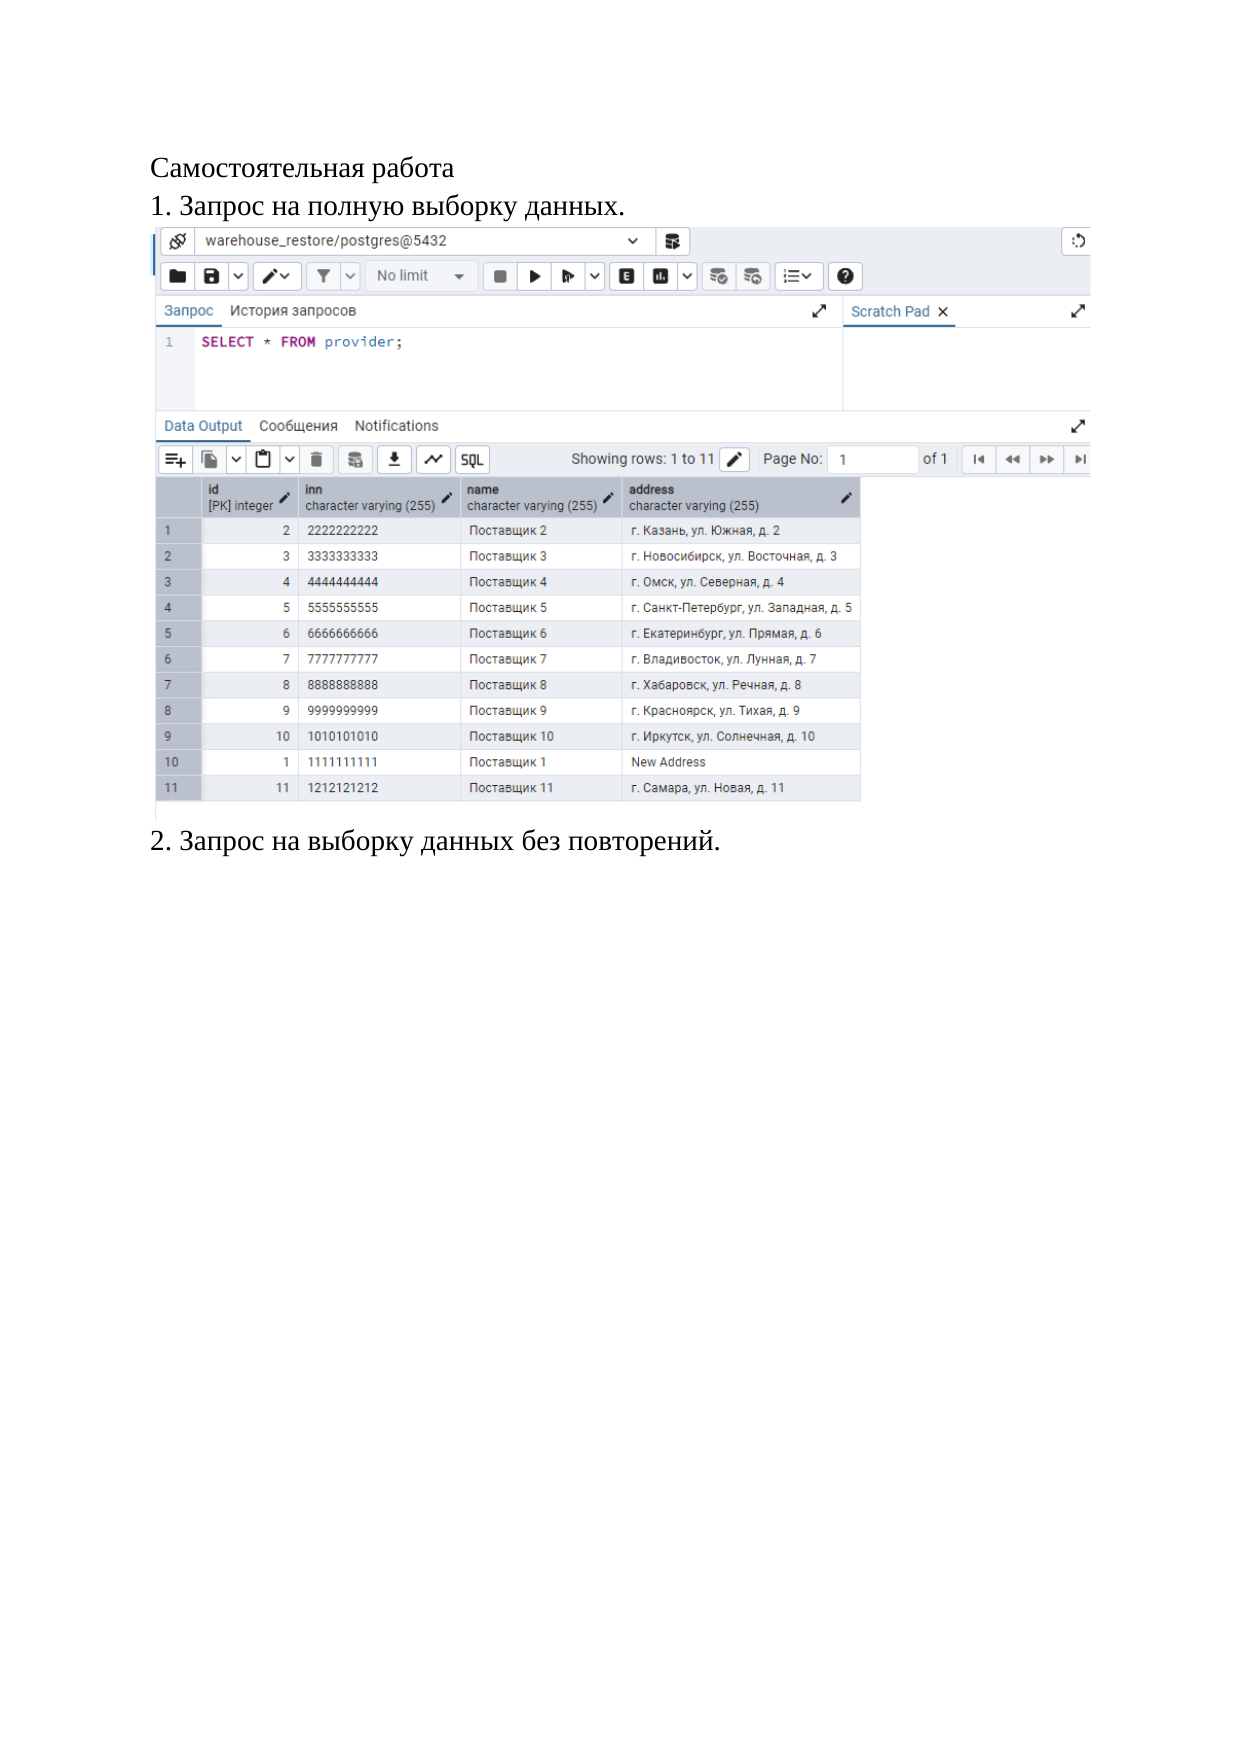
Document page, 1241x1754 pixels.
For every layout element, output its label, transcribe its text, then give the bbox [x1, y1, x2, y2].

text 2. Запрос на выборку данных без повторений. [150, 823, 1090, 857]
text 1. Запрос на полную выборку данных. [150, 188, 1090, 222]
text Самостоятельная работа [150, 150, 1090, 183]
picture [150, 227, 1091, 820]
